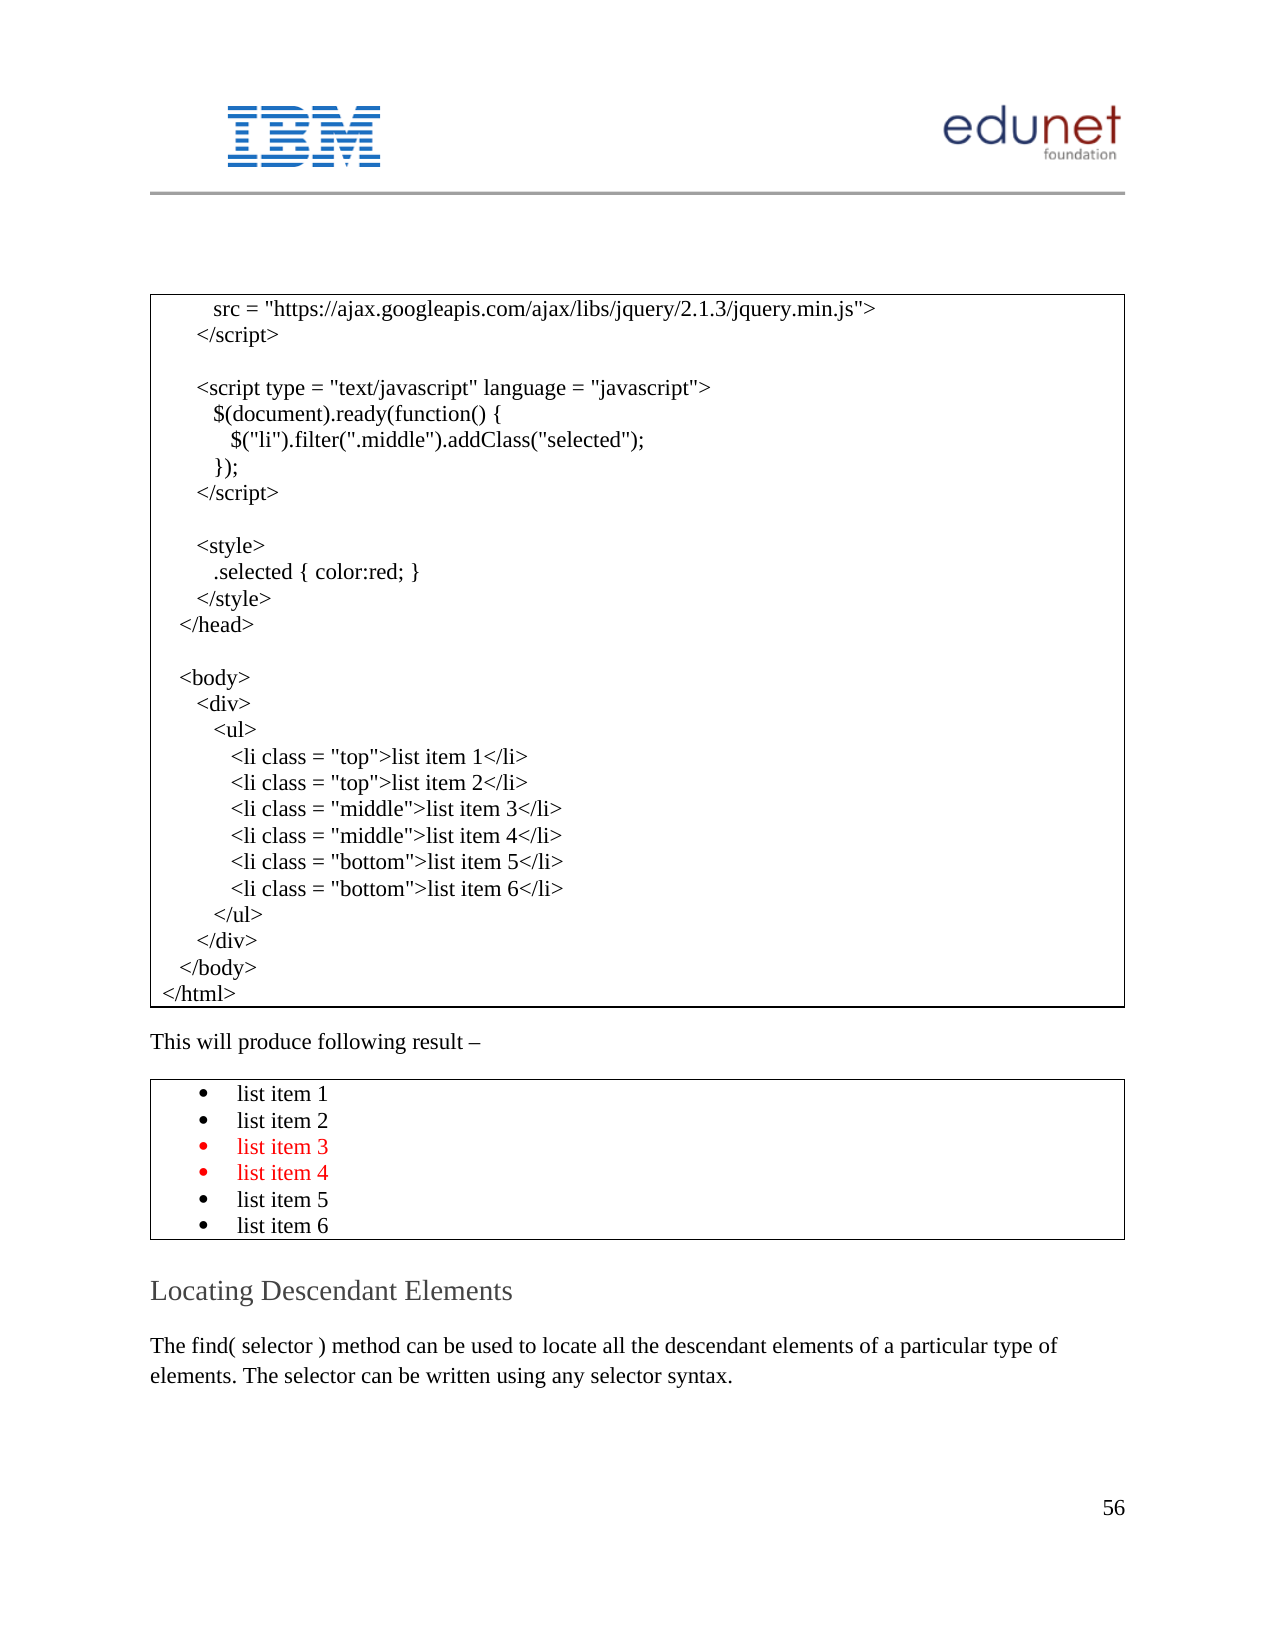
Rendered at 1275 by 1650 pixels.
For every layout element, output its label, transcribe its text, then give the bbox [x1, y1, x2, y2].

picture [941, 95, 1125, 167]
table_header list item 1 list item 2 list item 3 list item 4 list item 5 list item 6 [151, 1080, 1124, 1238]
text This will produce following result – [150, 1028, 1125, 1054]
subtitle Locating Descendant Elements [150, 1273, 1125, 1306]
picture [227, 106, 381, 167]
text The find( selector ) method can be used to locate all the descendant elements of a particular type of elements. The selector can be written using any selector syntax. [150, 1332, 1125, 1389]
